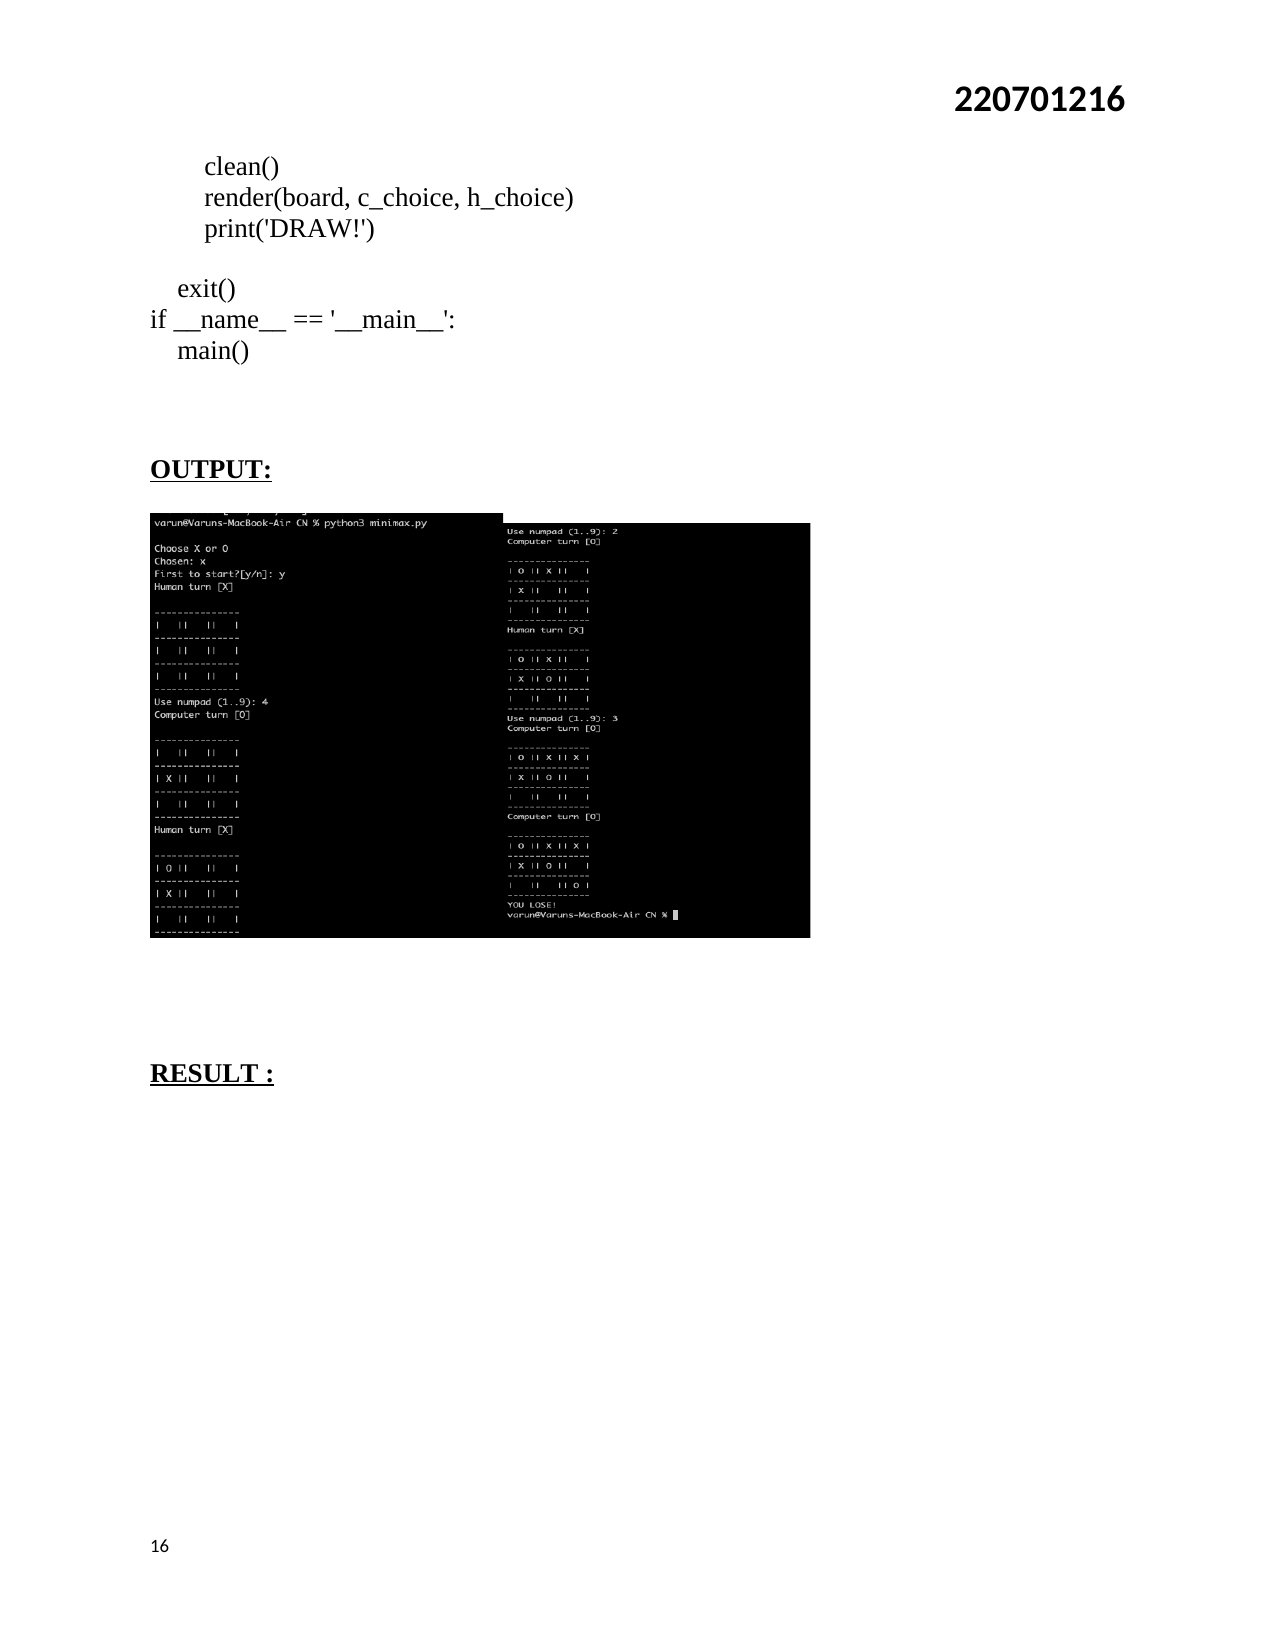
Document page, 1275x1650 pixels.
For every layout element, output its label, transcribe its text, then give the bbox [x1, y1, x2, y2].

text OUTPUT: [150, 453, 1125, 485]
text main() [150, 334, 1125, 425]
text exit() [150, 272, 1125, 303]
picture [150, 513, 811, 938]
text render(board, c_choice, h_choice) [150, 181, 1125, 212]
text if __name__ == '__main__': [150, 303, 1125, 334]
text print('DRAW!') [150, 212, 1125, 243]
text clean() [150, 150, 1125, 181]
text RESULT : [150, 1057, 1125, 1147]
